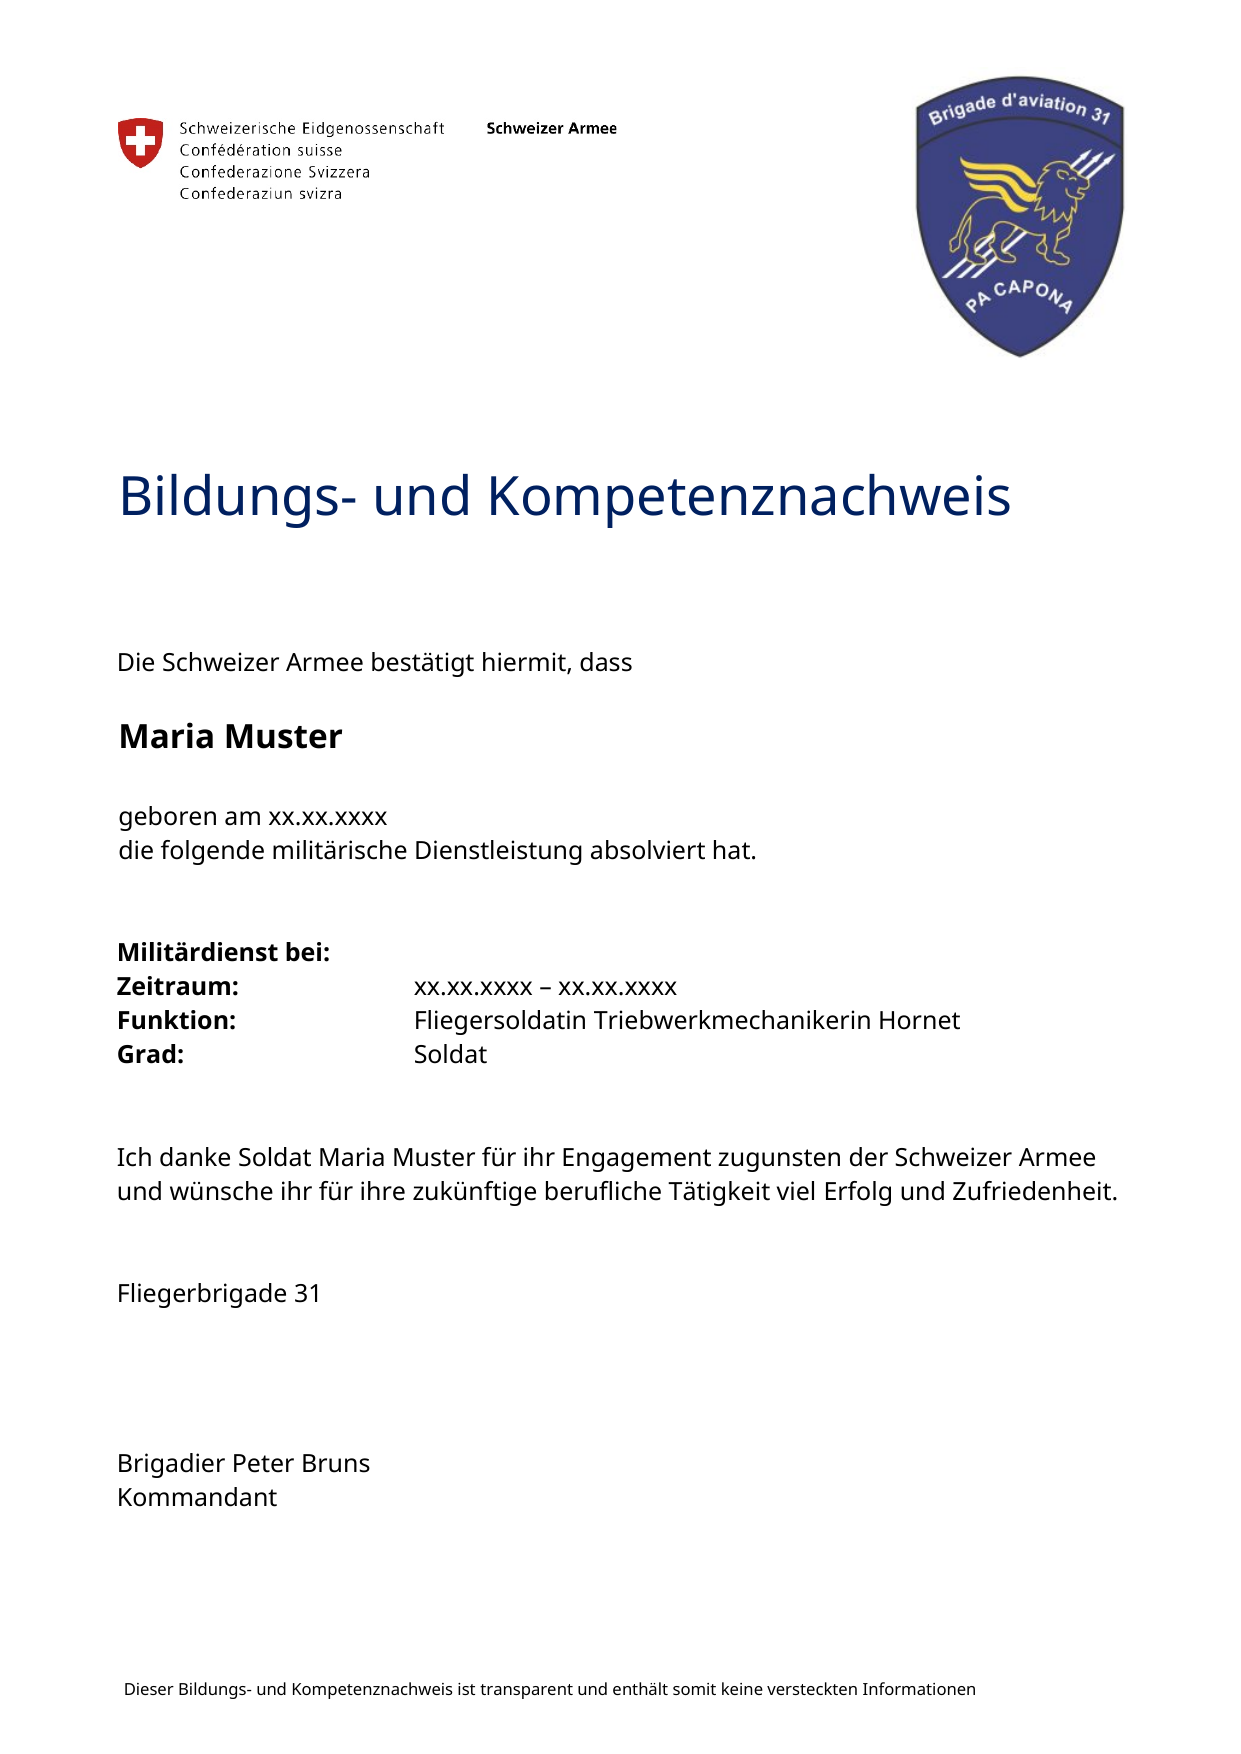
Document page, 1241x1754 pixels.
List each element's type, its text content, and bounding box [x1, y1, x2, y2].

text geboren am xx.xx.xxxx [118, 799, 1122, 833]
text Fliegerbrigade 31 [117, 1276, 1122, 1309]
text Maria Muster [118, 712, 1122, 758]
text Die Schweizer Armee bestätigt hiermit, dass [117, 644, 1122, 678]
text Kommandant [117, 1480, 1122, 1514]
picture [118, 118, 617, 199]
text Ich danke Soldat Maria Muster für ihr Engagement zugunsten der Schweizer Armee und wünsche ihr für ihre zukünftige berufliche Tätigkeit viel Erfolg und Zufriedenheit. [117, 1105, 1122, 1207]
text Brigadier Peter Bruns [117, 1446, 1122, 1480]
text Bildungs- und Kompetenznachweis [118, 457, 1122, 531]
text Militärdienst bei: [117, 935, 1122, 969]
text Grad: Soldat [117, 1037, 1122, 1071]
text Funktion: Fliegersoldatin Triebwerkmechanikerin Hornet [117, 1003, 1122, 1037]
text die folgende militärische Dienstleistung absolviert hat. [118, 833, 1122, 867]
picture [911, 67, 1128, 360]
text Zeitraum: xx.xx.xxxx – xx.xx.xxxx [117, 969, 1122, 1003]
